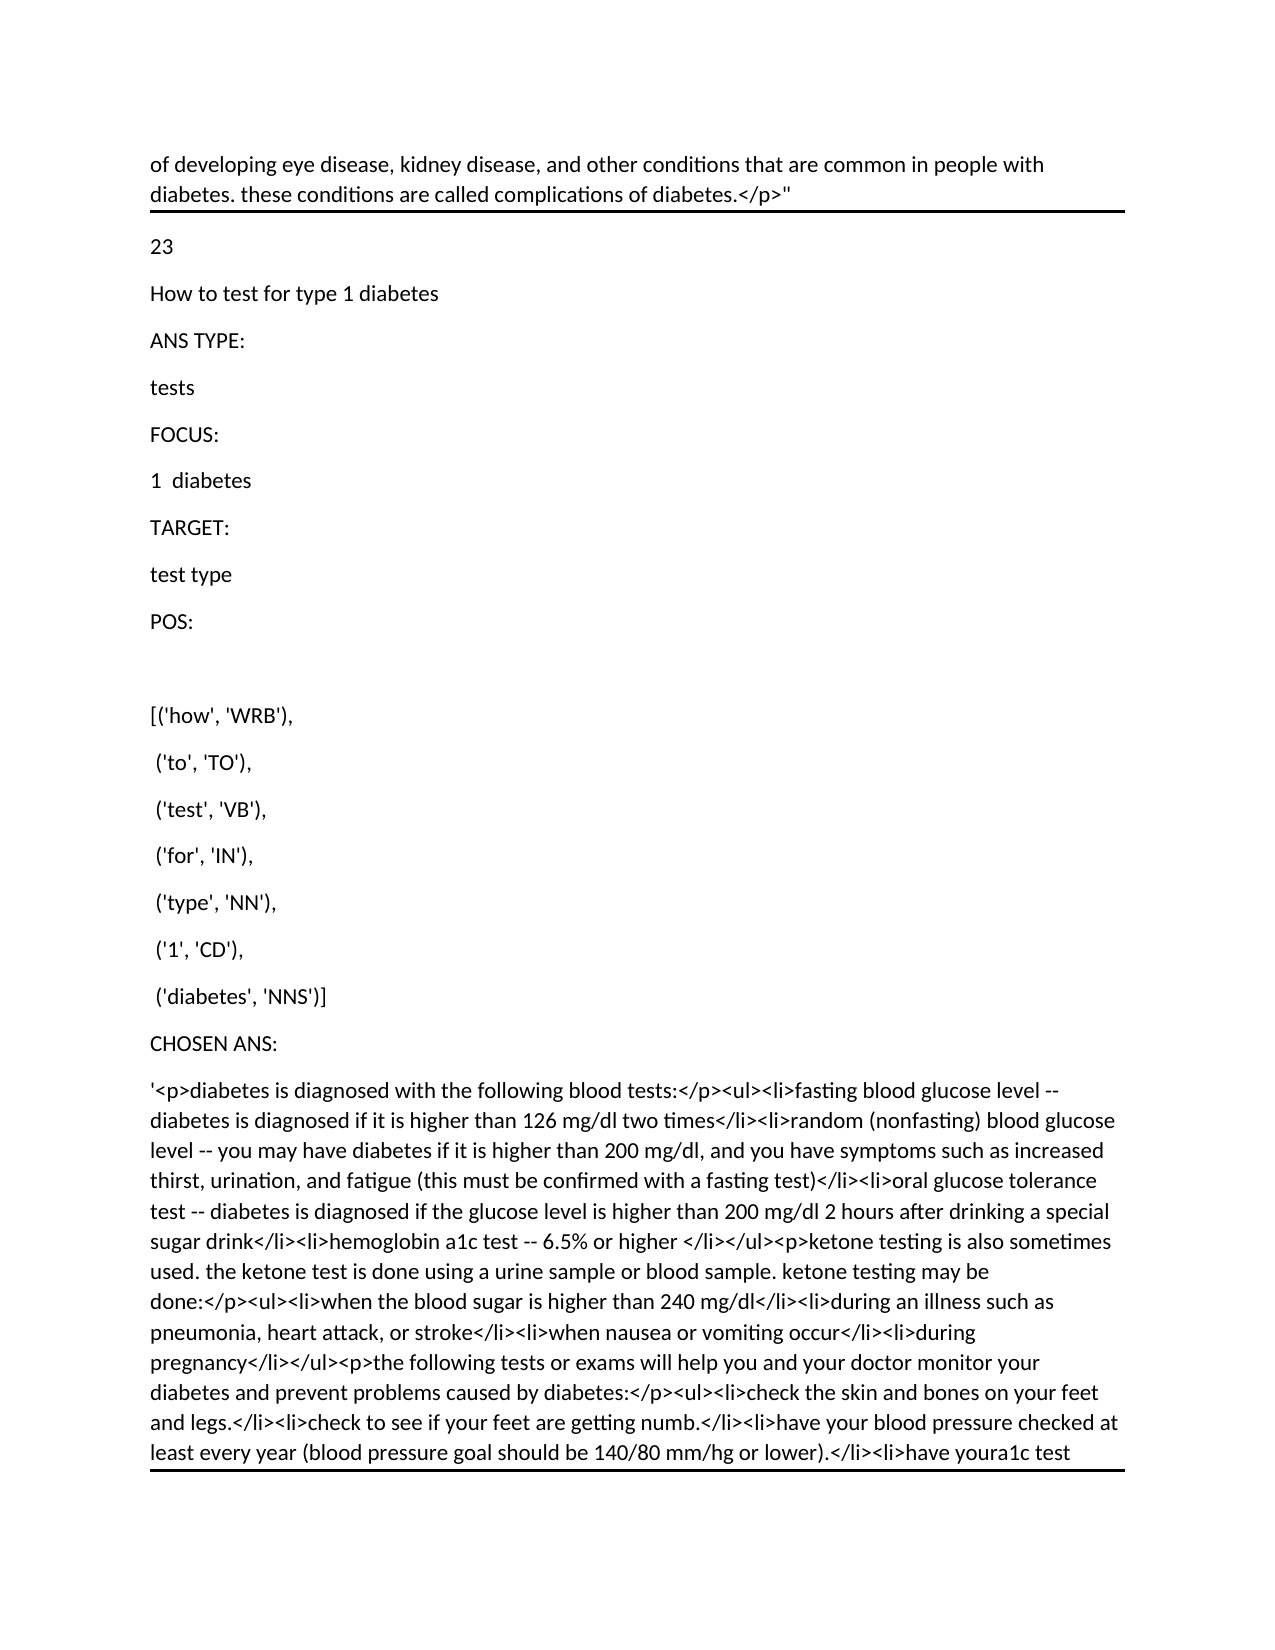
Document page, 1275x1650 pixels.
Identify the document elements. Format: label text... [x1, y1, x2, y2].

text ANS TYPE: [150, 326, 1125, 354]
text tests [150, 373, 1125, 401]
text How to test for type 1 diabetes [150, 279, 1125, 307]
text ('1', 'CD'), [150, 935, 1125, 963]
text FOCUS: [150, 420, 1125, 448]
text ('for', 'IN'), [150, 842, 1125, 870]
text CHOSEN ANS: [150, 1029, 1125, 1057]
text POS: [150, 607, 1125, 635]
text ('to', 'TO'), [150, 748, 1125, 776]
text test type [150, 560, 1125, 588]
text [('how', 'WRB'), [150, 701, 1125, 729]
text 23 [150, 232, 1125, 260]
text 1 diabetes [150, 467, 1125, 495]
text ('test', 'VB'), [150, 795, 1125, 823]
text ('diabetes', 'NNS')] [150, 982, 1125, 1010]
text ('type', 'NN'), [150, 888, 1125, 917]
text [150, 1076, 1125, 1469]
text TARGET: [150, 513, 1125, 542]
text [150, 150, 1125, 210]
